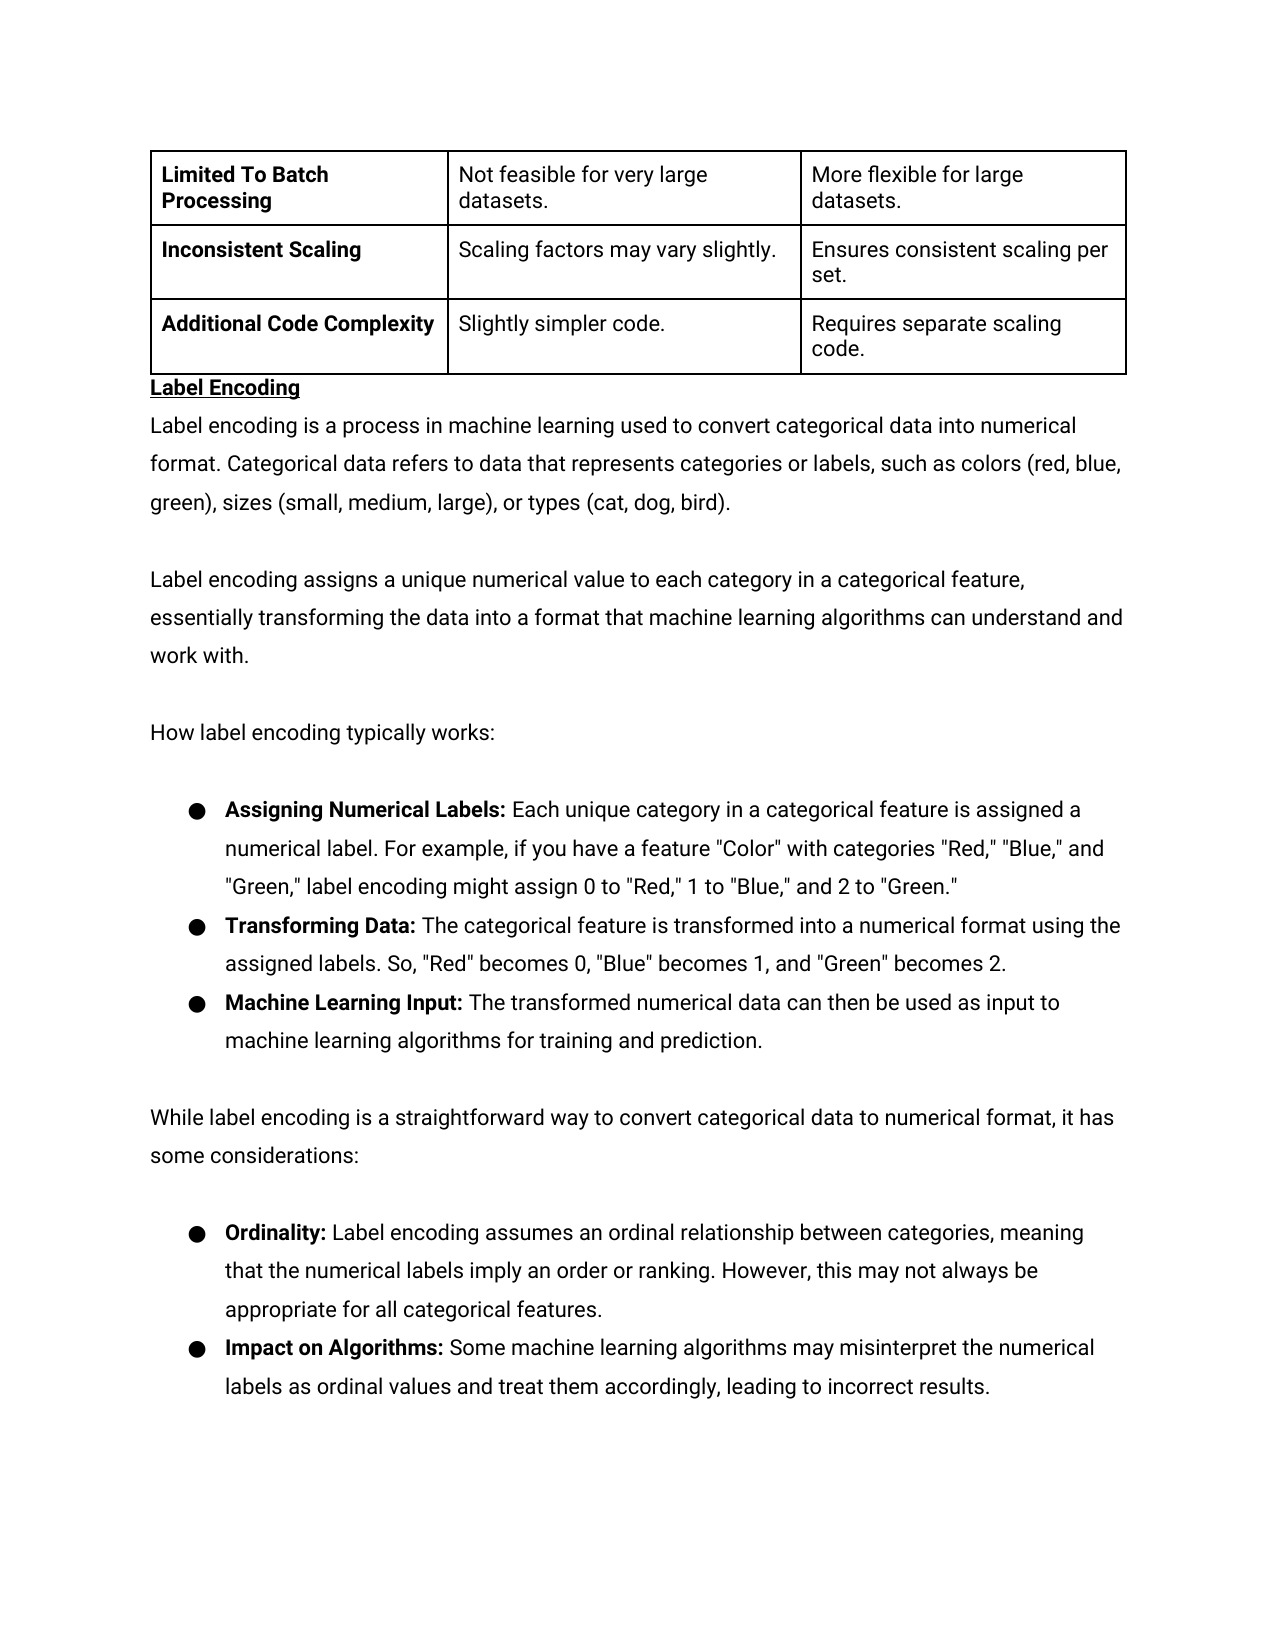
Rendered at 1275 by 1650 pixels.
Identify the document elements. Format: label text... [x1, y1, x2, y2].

table_cell Not feasible for very large datasets. [449, 152, 800, 224]
table_cell More flexible for large datasets. [802, 152, 1125, 224]
list Machine Learning Input: The transformed numerical data can then be used as input to machine learning algorithms for training and prediction. [187, 989, 1125, 1054]
list Impact on Algorithms: Some machine learning algorithms may misinterpret the numerical labels as ordinal values and treat them accordingly, leading to incorrect results. [187, 1336, 1125, 1399]
list Transforming Data: The categorical feature is transformed into a numerical format using the assigned labels. So, "Red" becomes 0, "Blue" becomes 1, and "Green" becomes 2. [187, 913, 1125, 977]
table_cell Ensures consistent scaling per set. [802, 226, 1125, 298]
table_cell Slightly simpler code. [449, 300, 800, 372]
table_cell Additional Code Complexity [152, 300, 447, 372]
table_cell Limited To Batch Processing [152, 152, 447, 224]
text Label Encoding [150, 375, 1125, 400]
text While label encoding is a straightforward way to convert categorical data to numerical format, it has some considerations: [150, 1105, 1125, 1169]
table_cell Inconsistent Scaling [152, 226, 447, 298]
list Ordinality: Label encoding assumes an ordinal relationship between categories, meaning that the numerical labels imply an order or ranking. However, this may not always be appropriate for all categorical features. [187, 1220, 1125, 1323]
table_cell Scaling factors may vary slightly. [449, 226, 800, 298]
list Assigning Numerical Labels: Each unique category in a categorical feature is assigned a numerical label. For example, if you have a feature "Color" with categories "Red," "Blue," and "Green," label encoding might assign 0 to "Red," 1 to "Blue," and 2 to "Green." [187, 797, 1125, 900]
text Label encoding is a process in machine learning used to convert categorical data into numerical format. Categorical data refers to data that represents categories or labels, such as colors (red, blue, green), sizes (small, medium, large), or types (cat, dog, bird). [150, 413, 1125, 516]
text Label encoding assigns a unique numerical value to each category in a categorical feature, essentially transforming the data into a format that machine learning algorithms can understand and work with. [150, 567, 1125, 669]
table_cell Requires separate scaling code. [802, 300, 1125, 372]
text How label encoding typically works: [150, 721, 1125, 746]
